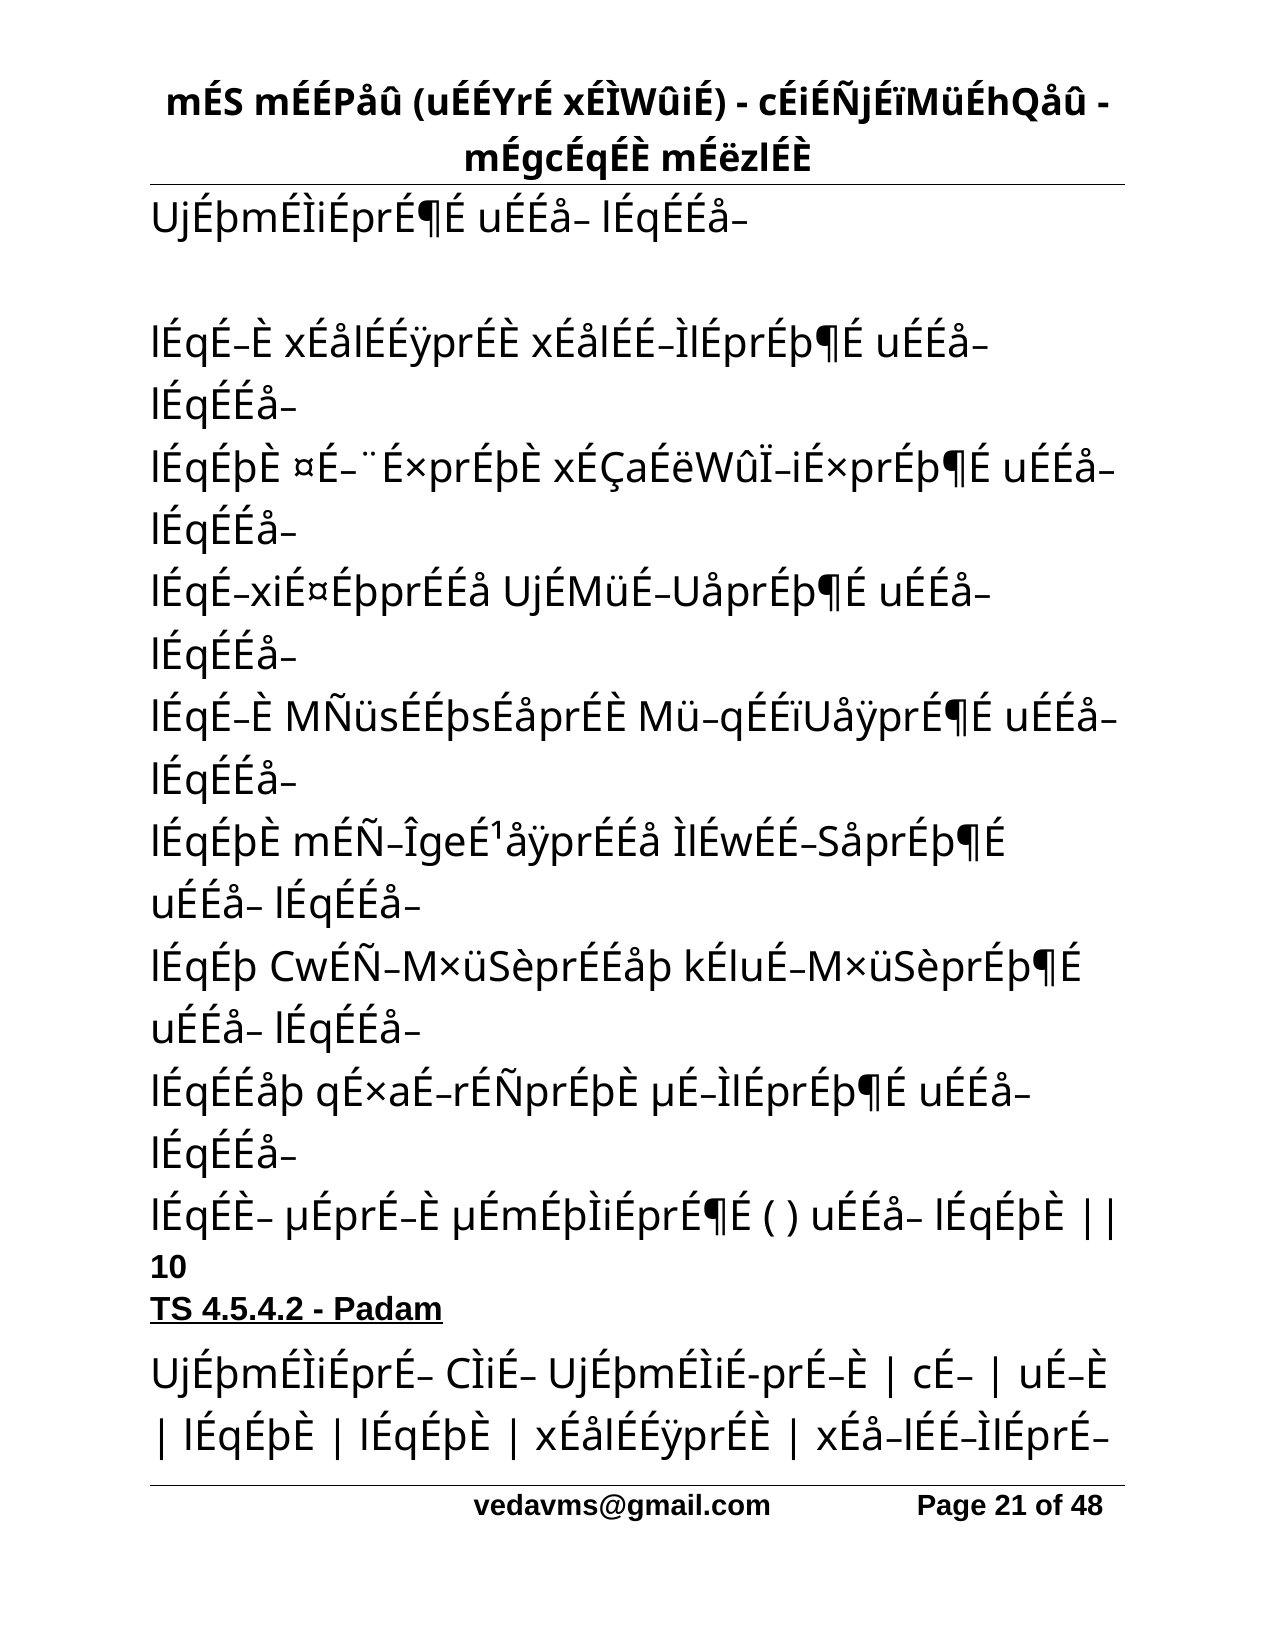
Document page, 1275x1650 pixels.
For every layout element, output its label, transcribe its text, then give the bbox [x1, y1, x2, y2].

text UjÉþmÉÌiÉprÉ¶É uÉÉå– lÉqÉÉå– [150, 188, 1125, 307]
text lÉqÉ–xiÉ¤ÉþprÉÉå UjÉMüÉ–UåprÉþ¶É uÉÉå– lÉqÉÉå– [150, 562, 1125, 681]
text lÉqÉþÈ ¤É–¨É×prÉþÈ xÉÇaÉëWûÏ–iÉ×prÉþ¶É uÉÉå– lÉqÉÉå– [150, 437, 1125, 557]
text lÉqÉÈ– µÉprÉ–È µÉmÉþÌiÉprÉ¶É ( ) uÉÉå– lÉqÉþÈ || 10 [150, 1186, 1125, 1285]
text TS 4.5.4.2 - Padam [150, 1289, 1158, 1327]
text lÉqÉþ CwÉÑ–M×üSèprÉÉåþ kÉluÉ–M×üSèprÉþ¶É uÉÉå– lÉqÉÉå– [150, 937, 1125, 1056]
text lÉqÉÉåþ qÉ×aÉ–rÉÑprÉþÈ µÉ–ÌlÉprÉþ¶É uÉÉå– lÉqÉÉå– [150, 1061, 1125, 1181]
text lÉqÉ–È xÉålÉÉÿprÉÈ xÉålÉÉ–ÌlÉprÉþ¶É uÉÉå– lÉqÉÉå– [150, 313, 1125, 432]
text lÉqÉ–È MÑüsÉÉþsÉåprÉÈ Mü–qÉÉïUåÿprÉ¶É uÉÉå– lÉqÉÉå– [150, 687, 1125, 806]
text lÉqÉþÈ mÉÑ–ÎgeÉ¹åÿprÉÉå ÌlÉwÉÉ–SåprÉþ¶É uÉÉå– lÉqÉÉå– [150, 812, 1125, 931]
